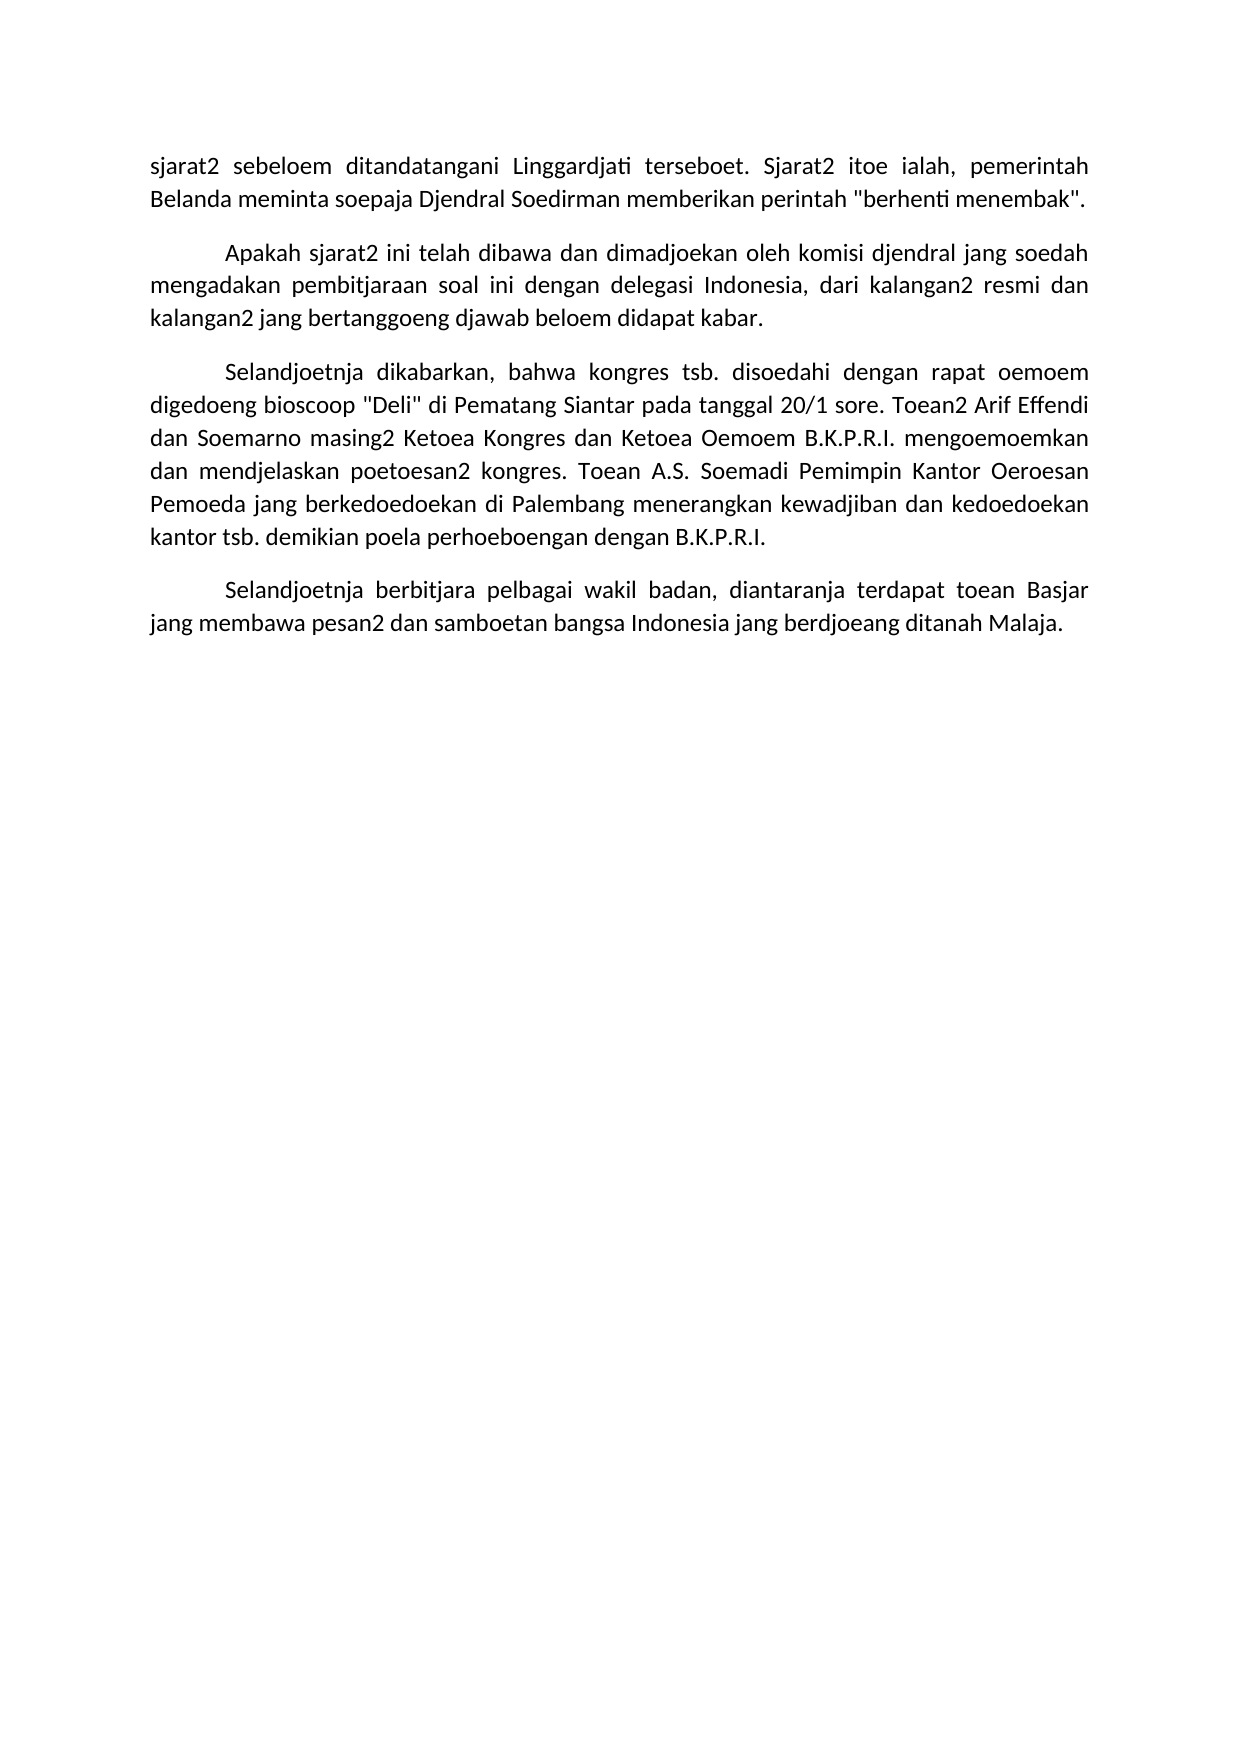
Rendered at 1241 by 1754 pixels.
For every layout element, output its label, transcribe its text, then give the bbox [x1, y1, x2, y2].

text Apakah sjarat2 ini telah dibawa dan dimadjoekan oleh komisi djendral jang soedah mengadakan pembitjaraan soal ini dengan delegasi Indonesia, dari kalangan2 resmi dan kalangan2 jang bertanggoeng djawab beloem didapat kabar. [150, 237, 1090, 333]
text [150, 150, 1090, 213]
text Selandjoetnja berbitjara pelbagai wakil badan, diantaranja terdapat toean Basjar jang membawa pesan2 dan samboetan bangsa Indonesia jang berdjoeang ditanah Malaja. [150, 574, 1090, 638]
text Selandjoetnja dikabarkan, bahwa kongres tsb. disoedahi dengan rapat oemoem digedoeng bioscoop "Deli" di Pematang Siantar pada tanggal 20/1 sore. Toean2 Arif Effendi dan Soemarno masing2 Ketoea Kongres dan Ketoea Oemoem B.K.P.R.I. mengoemoemkan dan mendjelaskan poetoesan2 kongres. Toean A.S. Soemadi Pemimpin Kantor Oeroesan Pemoeda jang berkedoedoekan di Palembang menerangkan kewadjiban dan kedoedoekan kantor tsb. demikian poela perhoeboengan dengan B.K.P.R.I. [150, 356, 1090, 551]
